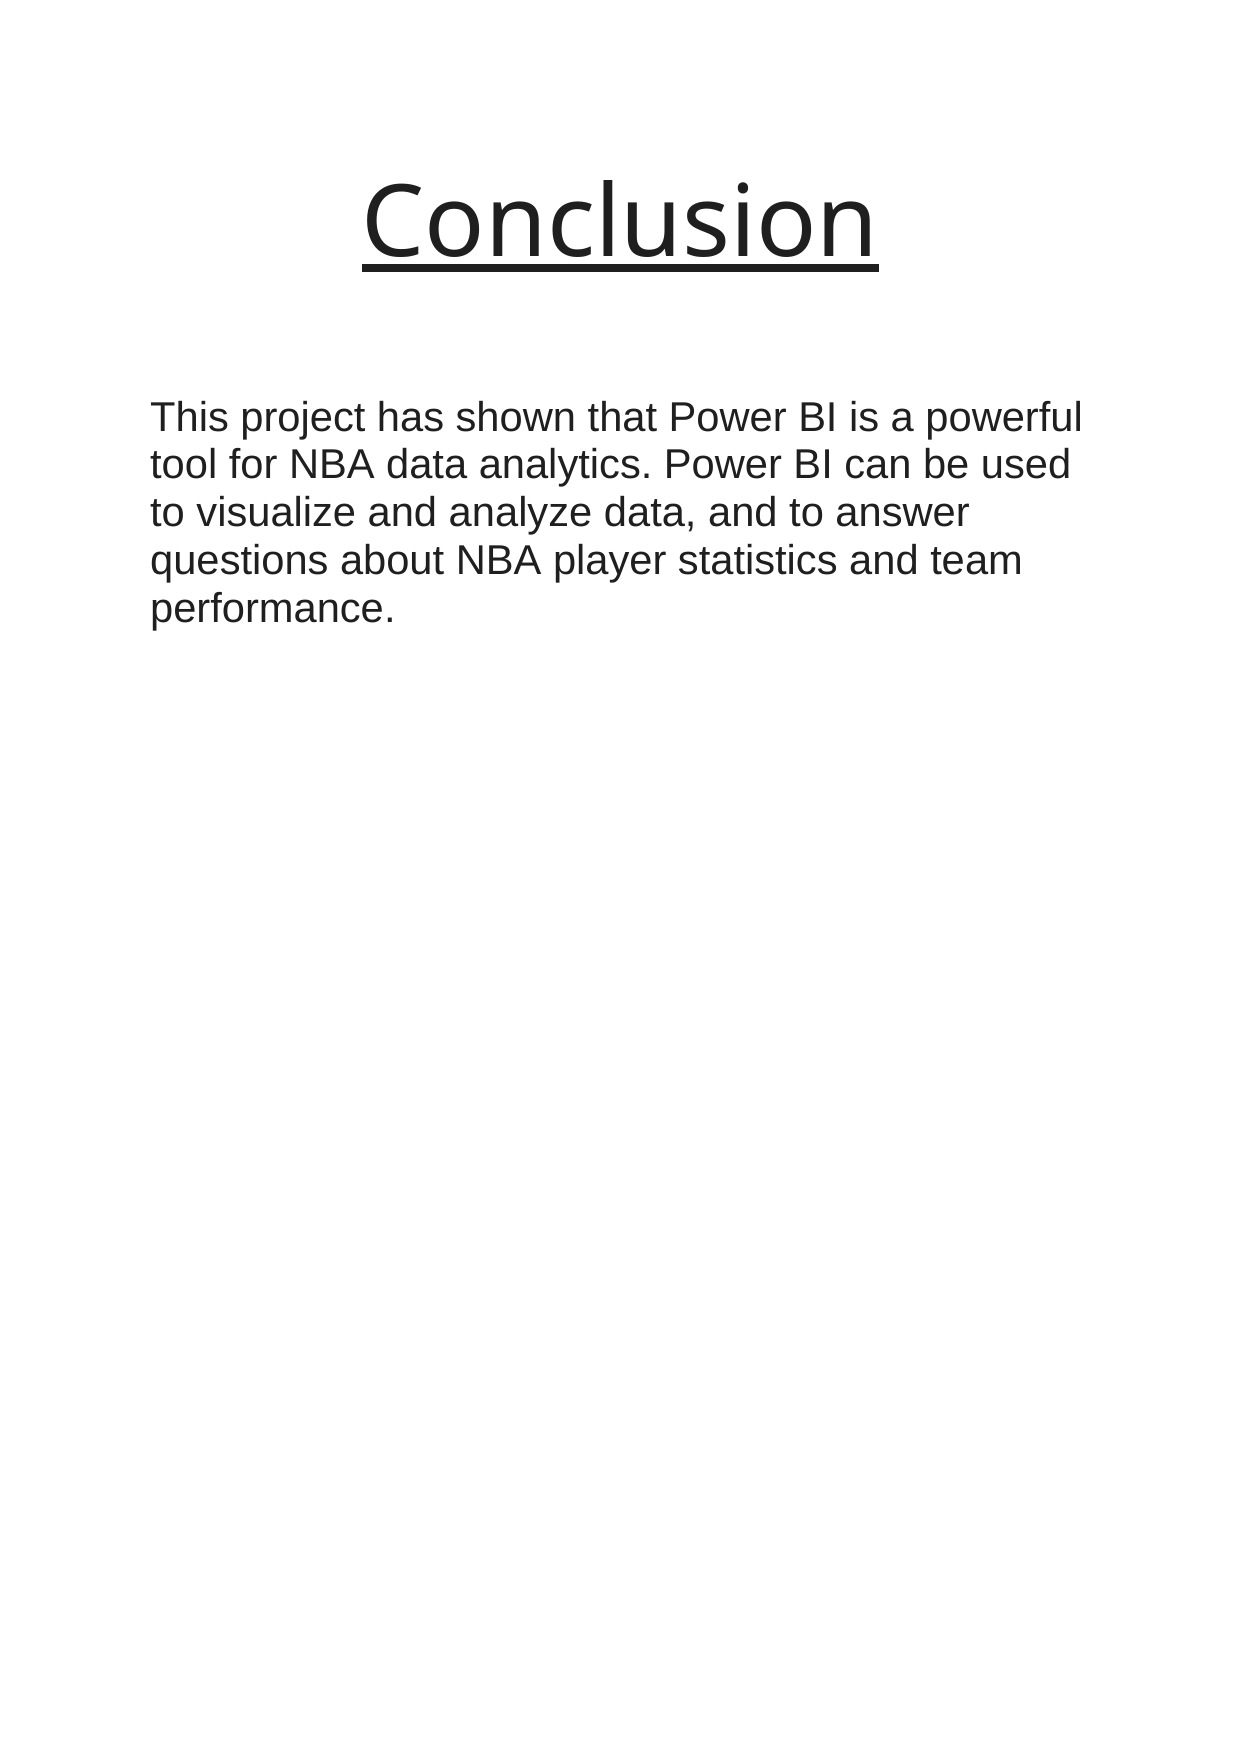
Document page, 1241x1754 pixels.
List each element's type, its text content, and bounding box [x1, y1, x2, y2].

text Conclusion [150, 150, 1090, 286]
text This project has shown that Power BI is a powerful tool for NBA data analytics. Power BI can be used to visualize and analyze data, and to answer questions about NBA player statistics and team performance. [150, 392, 1090, 631]
